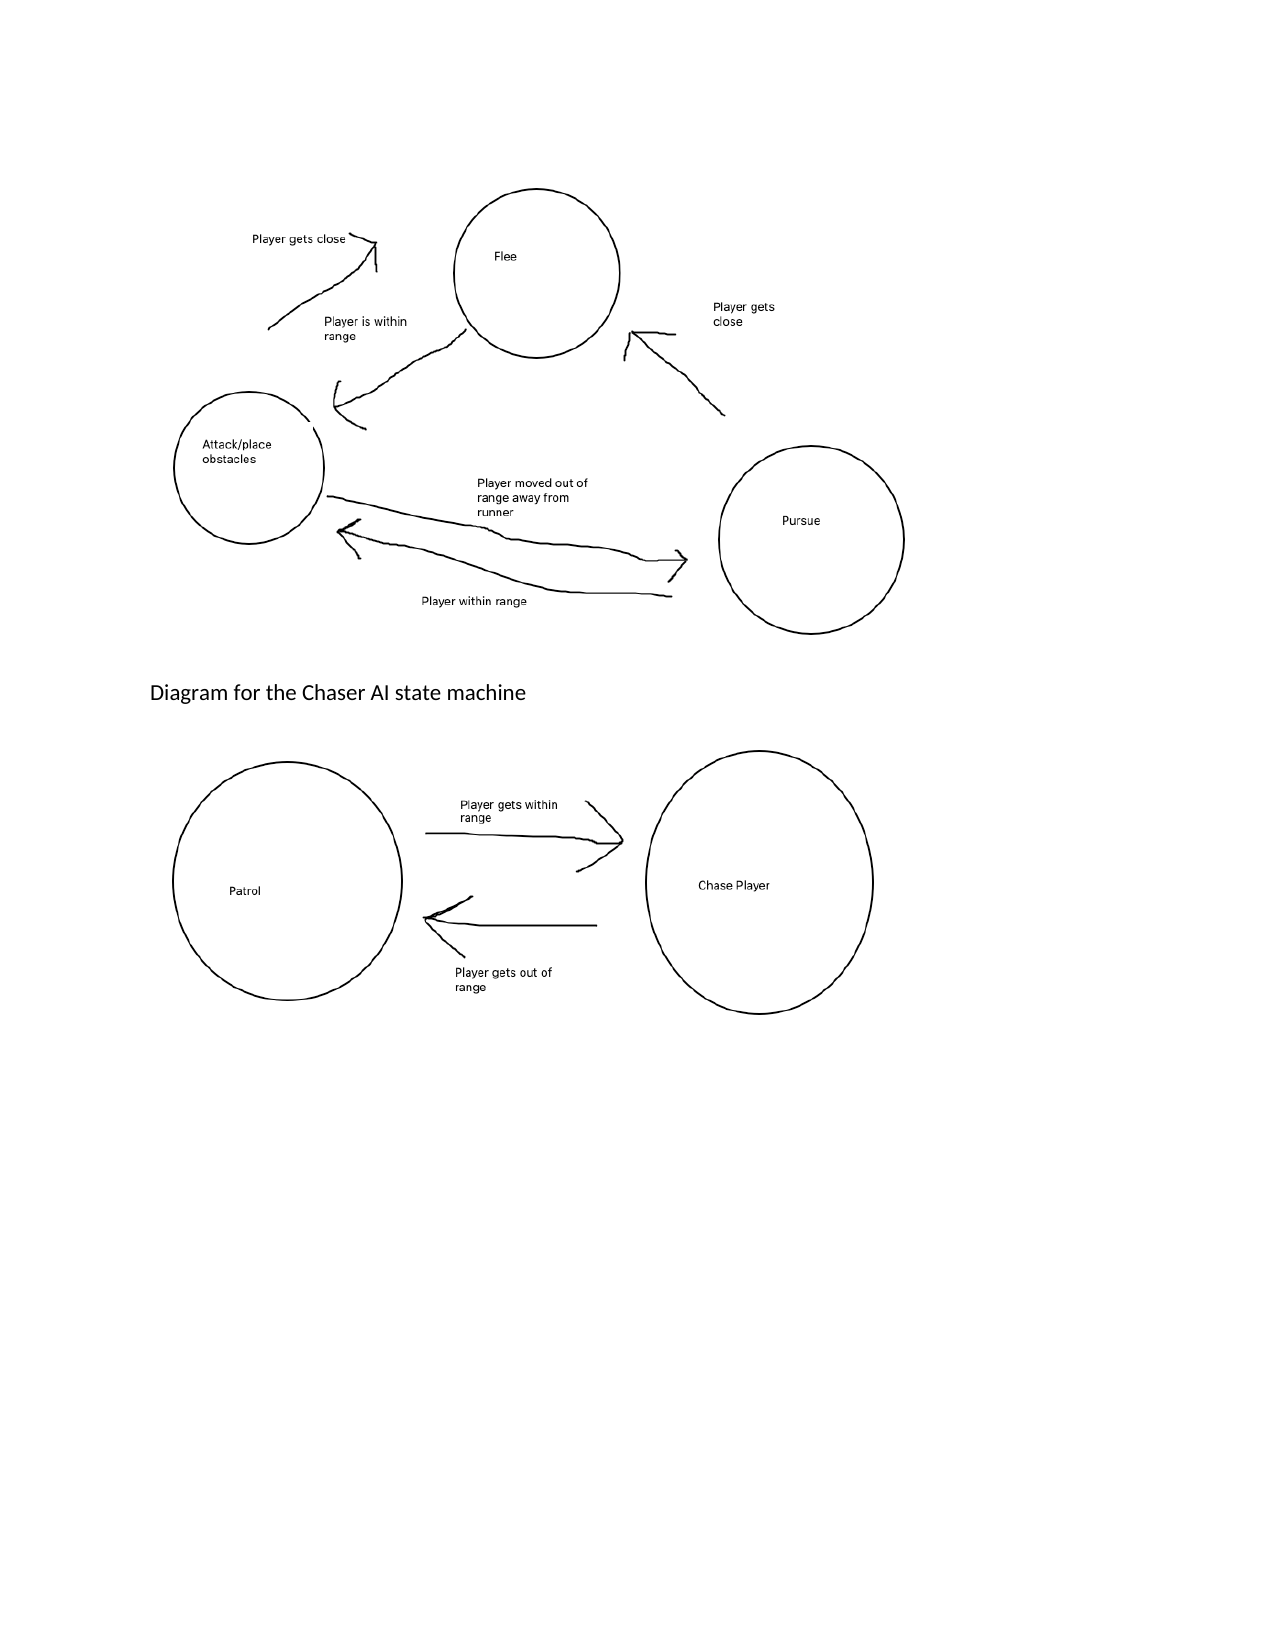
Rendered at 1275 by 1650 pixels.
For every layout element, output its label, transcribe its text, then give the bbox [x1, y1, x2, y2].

text Diagram for the Chaser AI state machine [150, 678, 1125, 706]
